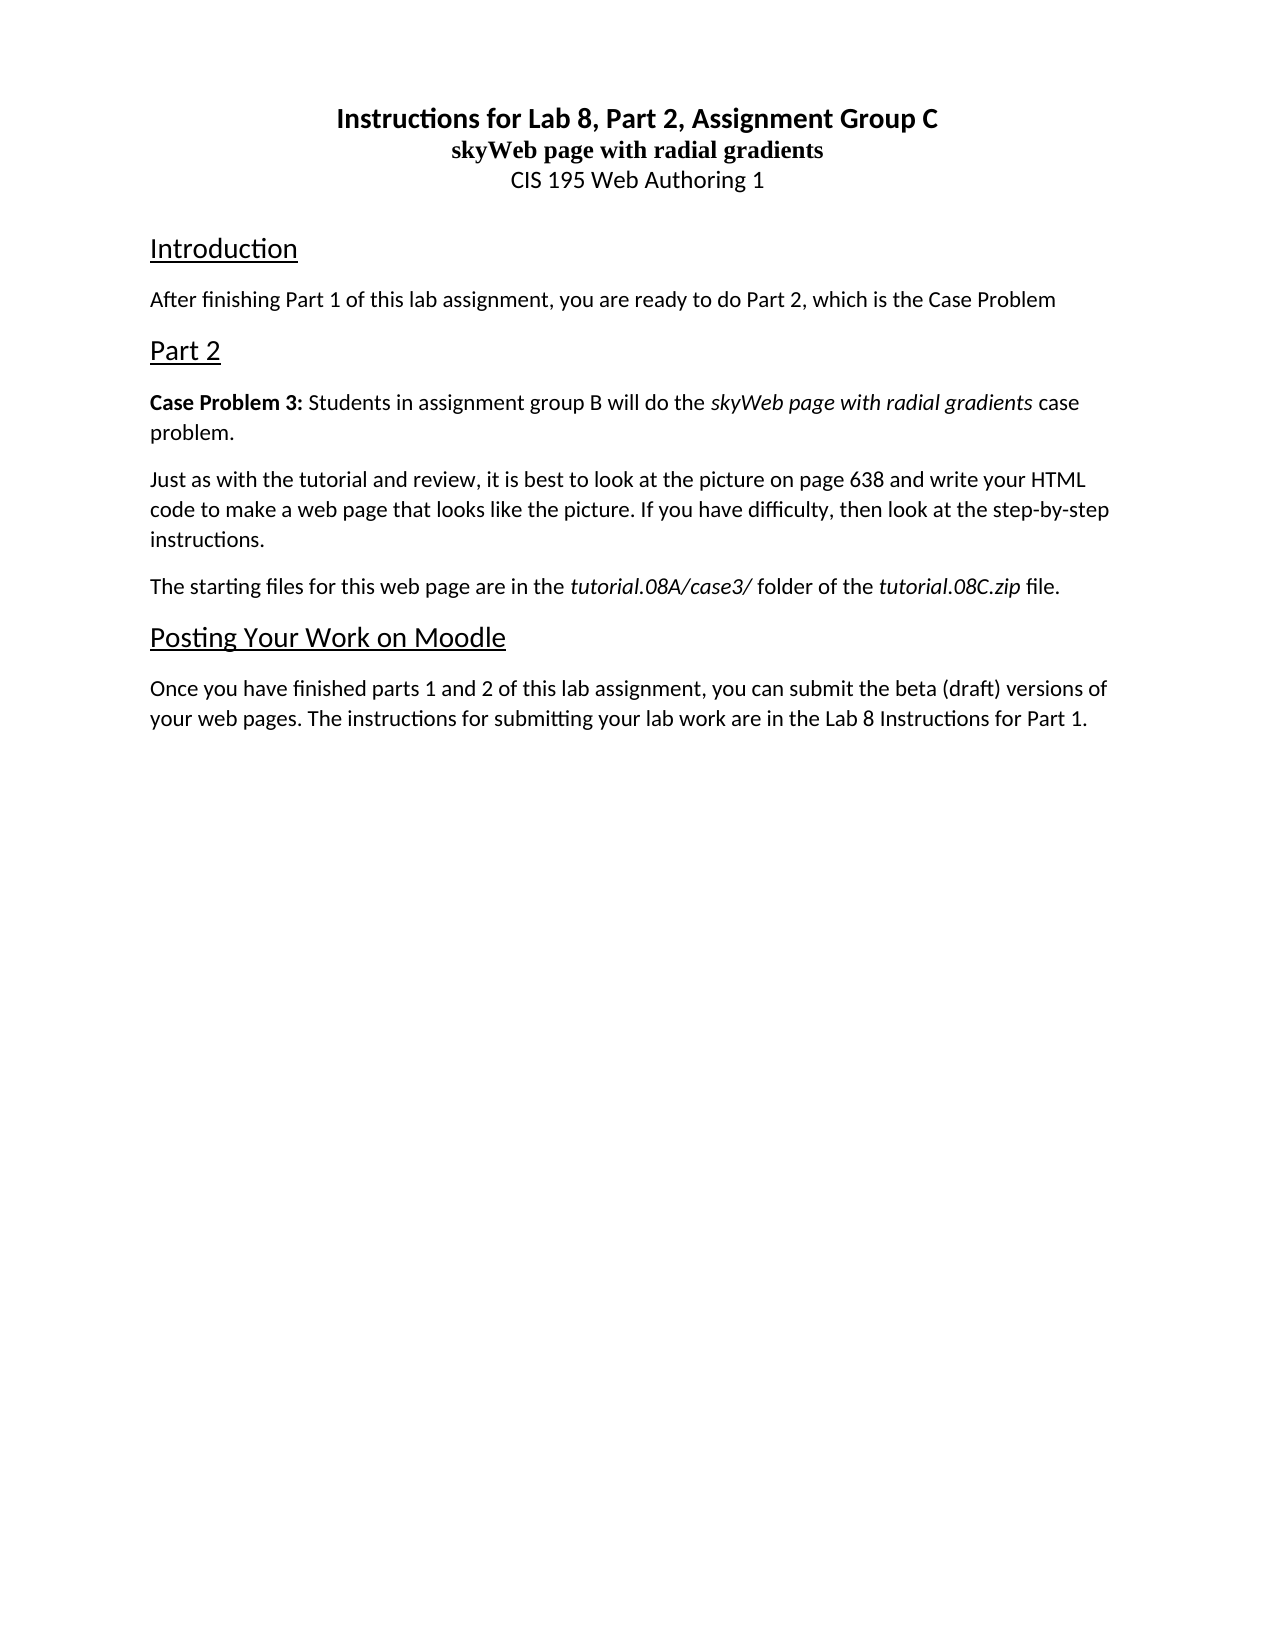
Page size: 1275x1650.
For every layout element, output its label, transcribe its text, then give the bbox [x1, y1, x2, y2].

text Just as with the tutorial and review, it is best to look at the picture on page 638 and write your HTML code to make a web page that looks like the picture. If you have difficulty, then look at the step-by-step instructions. [150, 465, 1125, 553]
text Posting Your Work on Moodle [150, 619, 1125, 654]
text Part 2 [150, 332, 1125, 368]
text The starting files for this web page are in the tutorial.08A/case3/ folder of the tutorial.08C.zip file. [150, 572, 1125, 600]
text Introduction [150, 231, 1125, 266]
text Case Problem 3: Students in assignment group B will do the skyWeb page with radial gradients case problem. [150, 388, 1125, 446]
text After finishing Part 1 of this lab assignment, you are ready to do Part 2, which is the Case Problem [150, 286, 1125, 314]
text Once you have finished parts 1 and 2 of this lab assignment, you can submit the beta (draft) versions of your web pages. The instructions for submitting your lab work are in the Lab 8 Instructions for Part 1. [150, 674, 1125, 732]
